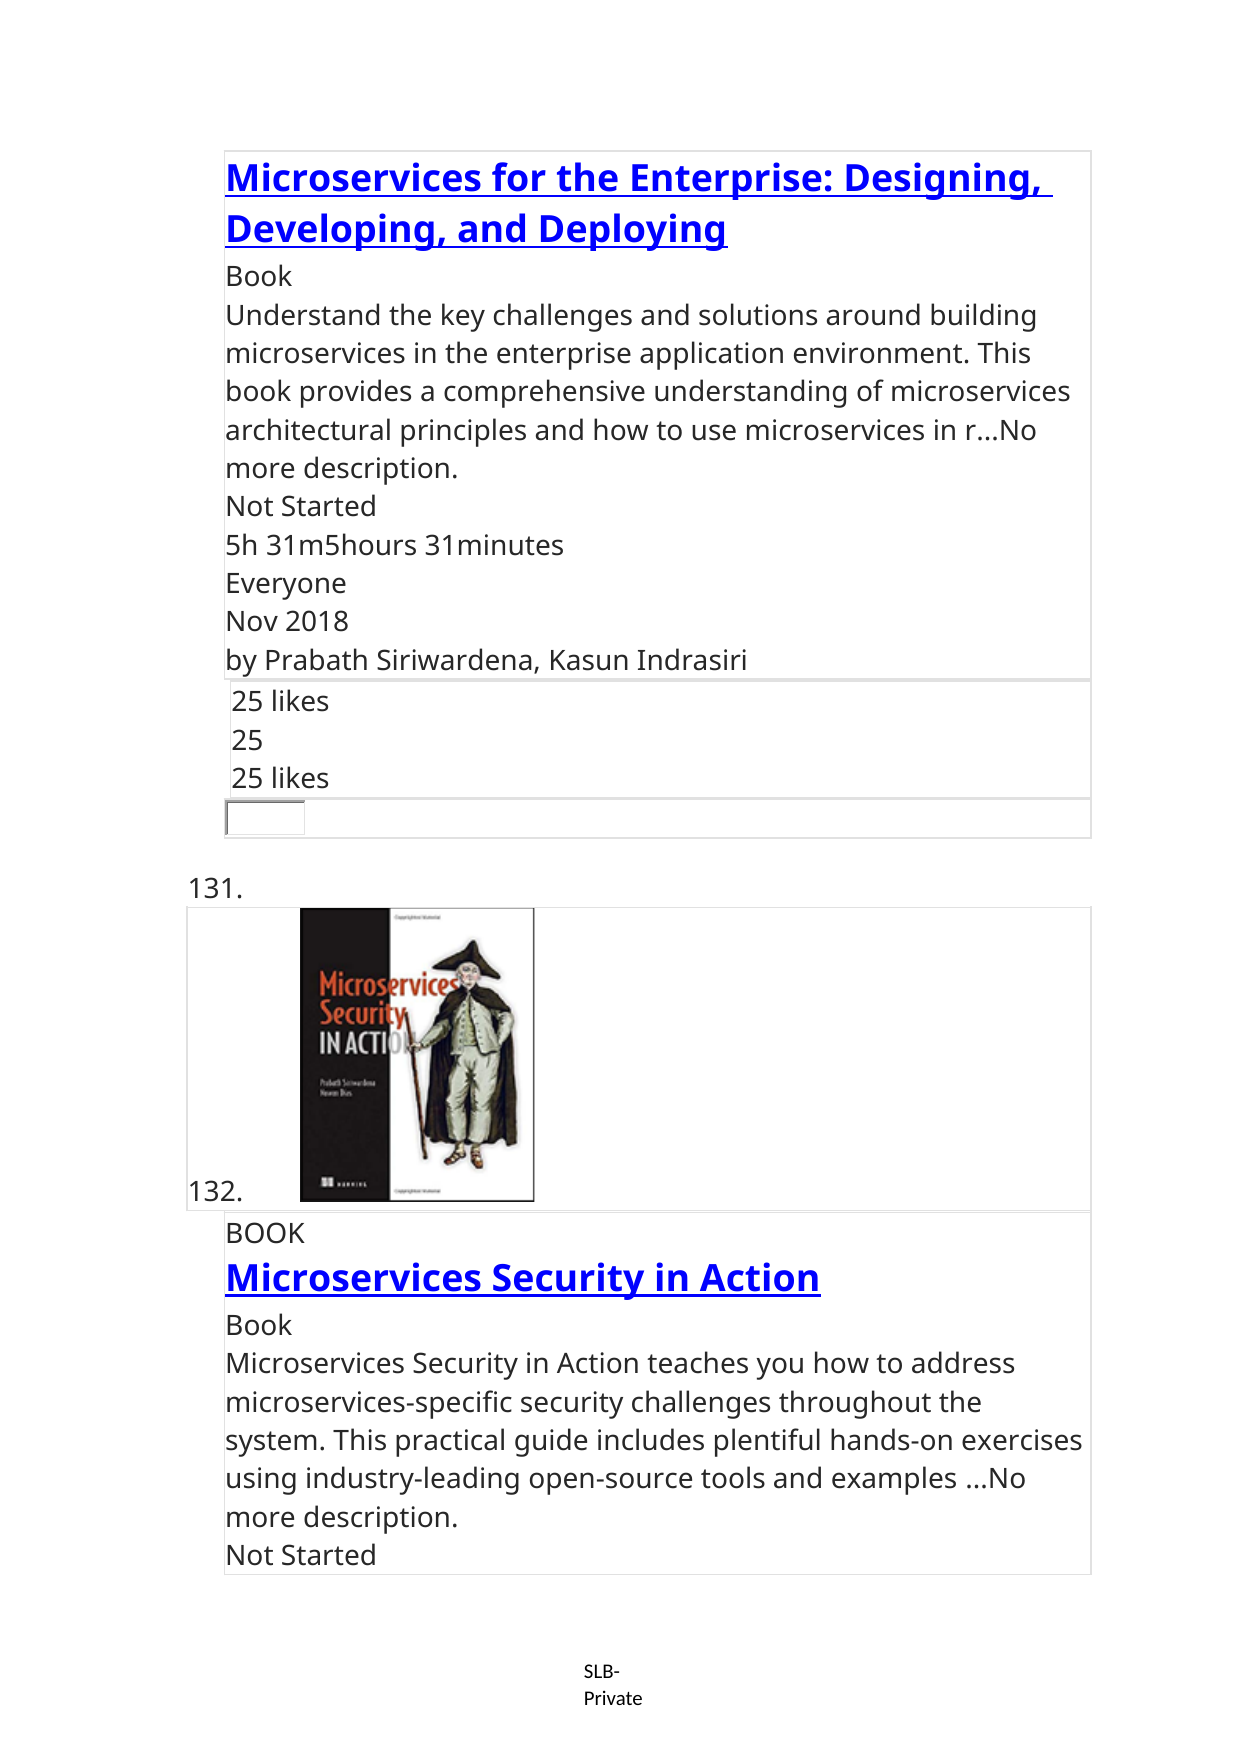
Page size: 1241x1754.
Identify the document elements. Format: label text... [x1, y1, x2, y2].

text Microservices Security in Action teaches you how to address microservices-specific security challenges throughout the system. This practical guide includes plentiful hands-on exercises using industry-leading open-source tools and examples ...No more description. [225, 1342, 1090, 1534]
text 25 [231, 718, 1090, 757]
text 25 likes [231, 682, 1090, 718]
text 5h 31m5hours 31minutes [225, 523, 1090, 562]
text Not Started [225, 485, 1090, 523]
text Understand the key challenges and solutions around building microservices in the enterprise application environment. This book provides a comprehensive understanding of microservices architectural principles and how to use microservices in r...No more description. [225, 293, 1090, 485]
text Microservices Security in Action [225, 1250, 1090, 1302]
text 25 likes [231, 757, 1090, 797]
text Not Started [225, 1534, 1090, 1574]
text by Prabath Siriwardena, Kasun Indrasiri [225, 638, 1090, 678]
text Book [225, 255, 1090, 293]
text Microservices for the Enterprise: Designing, Developing, and Deploying [225, 152, 1090, 254]
text Nov 2018 [225, 600, 1090, 638]
text Book [225, 1304, 1090, 1342]
text Everyone [225, 562, 1090, 600]
text BOOK [225, 1213, 1090, 1250]
picture [300, 908, 535, 1202]
